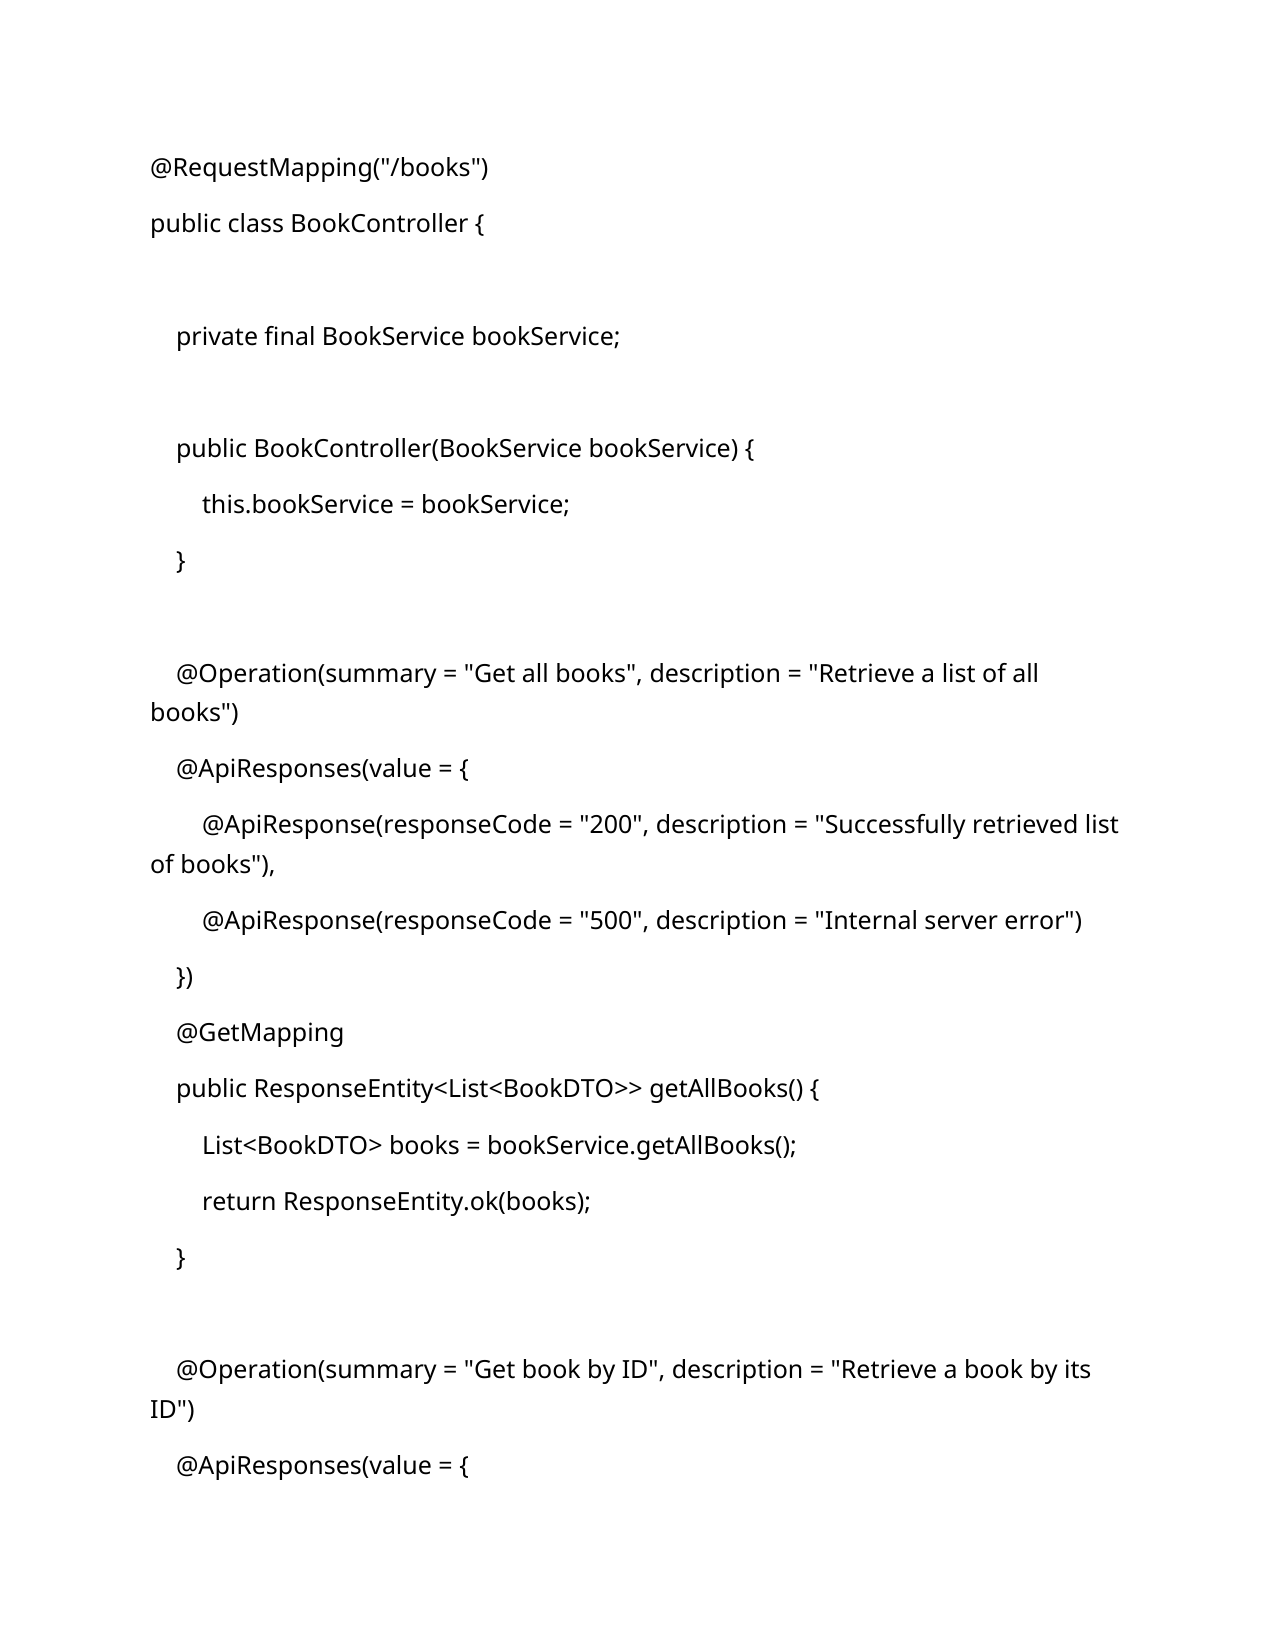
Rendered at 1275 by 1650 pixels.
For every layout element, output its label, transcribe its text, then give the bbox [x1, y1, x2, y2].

text @RequestMapping("/books") [150, 150, 1125, 184]
text } [150, 1239, 1125, 1274]
text @ApiResponses(value = { [150, 751, 1125, 785]
text @ApiResponses(value = { [150, 1447, 1125, 1482]
text return ResponseEntity.ok(books); [150, 1183, 1125, 1217]
text public BookController(BookService bookService) { [150, 431, 1125, 465]
text private final BookService bookService; [150, 318, 1125, 352]
text List<BookDTO> books = bookService.getAllBooks(); [150, 1127, 1125, 1161]
text @Operation(summary = "Get all books", description = "Retrieve a list of all books") [150, 655, 1125, 729]
text @ApiResponse(responseCode = "500", description = "Internal server error") [150, 903, 1125, 937]
text public class BookController { [150, 206, 1125, 240]
text @GetMapping [150, 1015, 1125, 1049]
text @ApiResponse(responseCode = "200", description = "Successfully retrieved list of books"), [150, 807, 1125, 881]
text }) [150, 959, 1125, 993]
text @Operation(summary = "Get book by ID", description = "Retrieve a book by its ID") [150, 1352, 1125, 1425]
text } [150, 543, 1125, 577]
text public ResponseEntity<List<BookDTO>> getAllBooks() { [150, 1071, 1125, 1105]
text this.bookService = bookService; [150, 487, 1125, 521]
